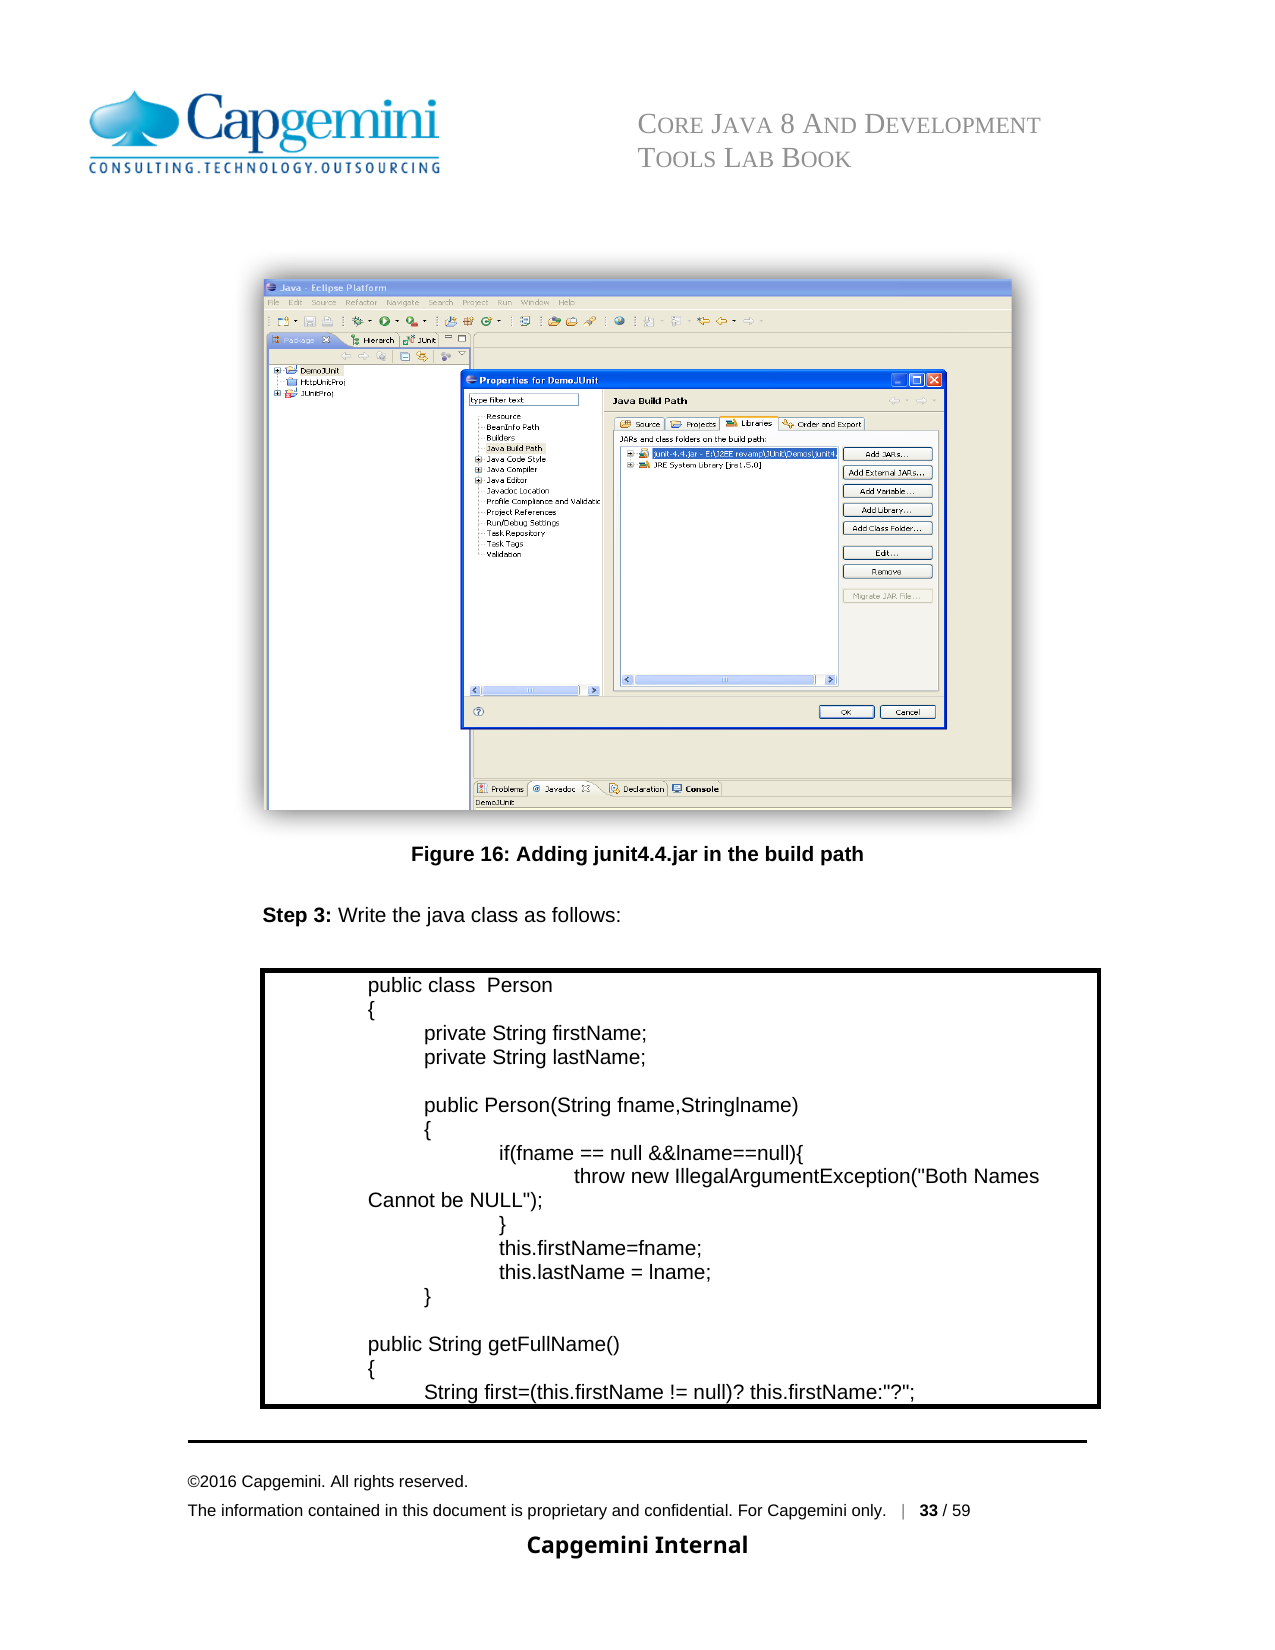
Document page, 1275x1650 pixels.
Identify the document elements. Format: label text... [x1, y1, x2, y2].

picture [263, 279, 1012, 810]
picture [87, 89, 443, 177]
text Step 3: Write the java class as follows: [262, 903, 1087, 927]
text Figure 16: Adding junit4.4.jar in the build path [187, 842, 1087, 866]
